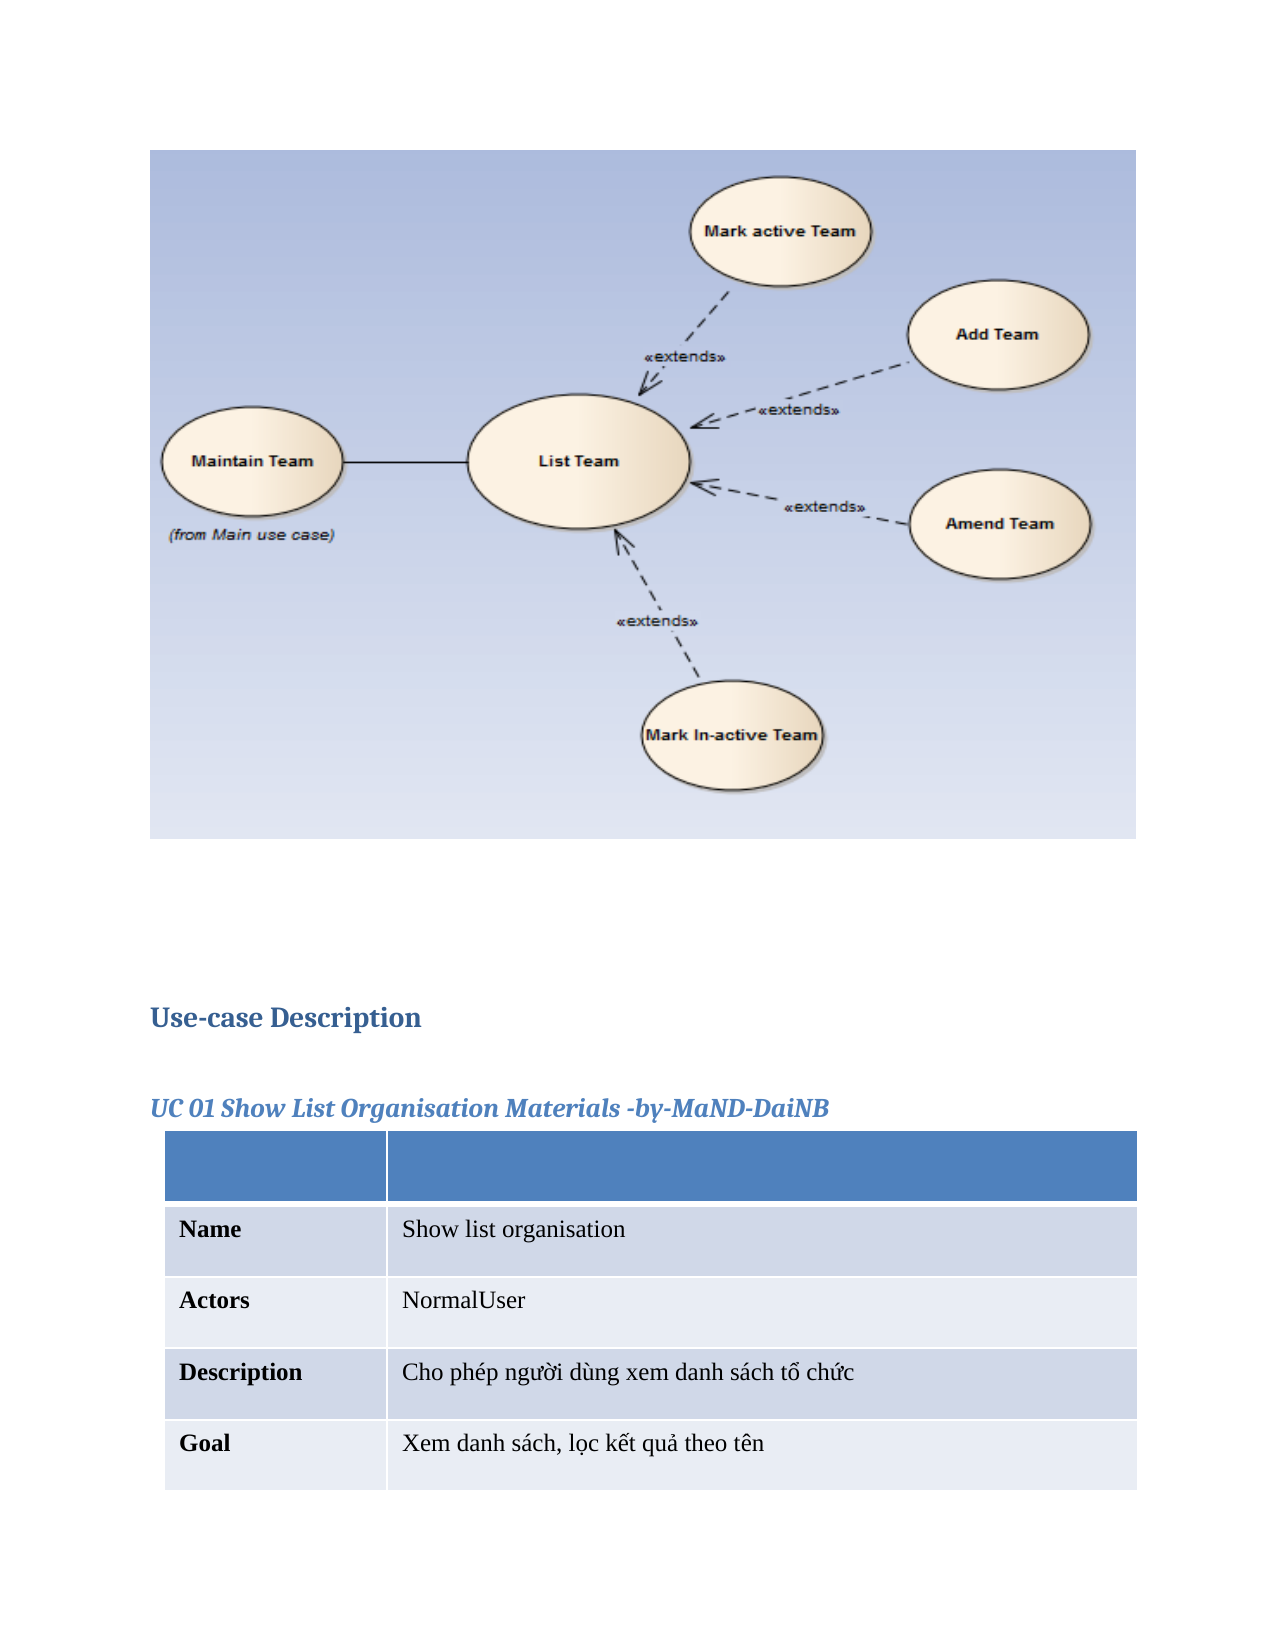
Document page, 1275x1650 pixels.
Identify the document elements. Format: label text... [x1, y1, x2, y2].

table_header [388, 1131, 1137, 1201]
picture [150, 150, 1136, 839]
table_cell Goal [165, 1421, 386, 1490]
table_cell Actors [165, 1278, 386, 1347]
subtitle UC 01 Show List Organisation Materials -by-MaND-DaiNB [150, 1093, 1125, 1124]
table_cell Description [165, 1349, 386, 1419]
table_cell NormalUser [388, 1278, 1137, 1347]
table_cell Cho phép người dùng xem danh sách tổ chức [388, 1349, 1137, 1419]
table_cell Show list organisation [388, 1207, 1137, 1276]
subtitle Use-case Description [150, 1001, 1125, 1034]
table_cell Name [165, 1207, 386, 1276]
table_header [165, 1131, 386, 1201]
table_cell Xem danh sách, lọc kết quả theo tên [388, 1421, 1137, 1490]
